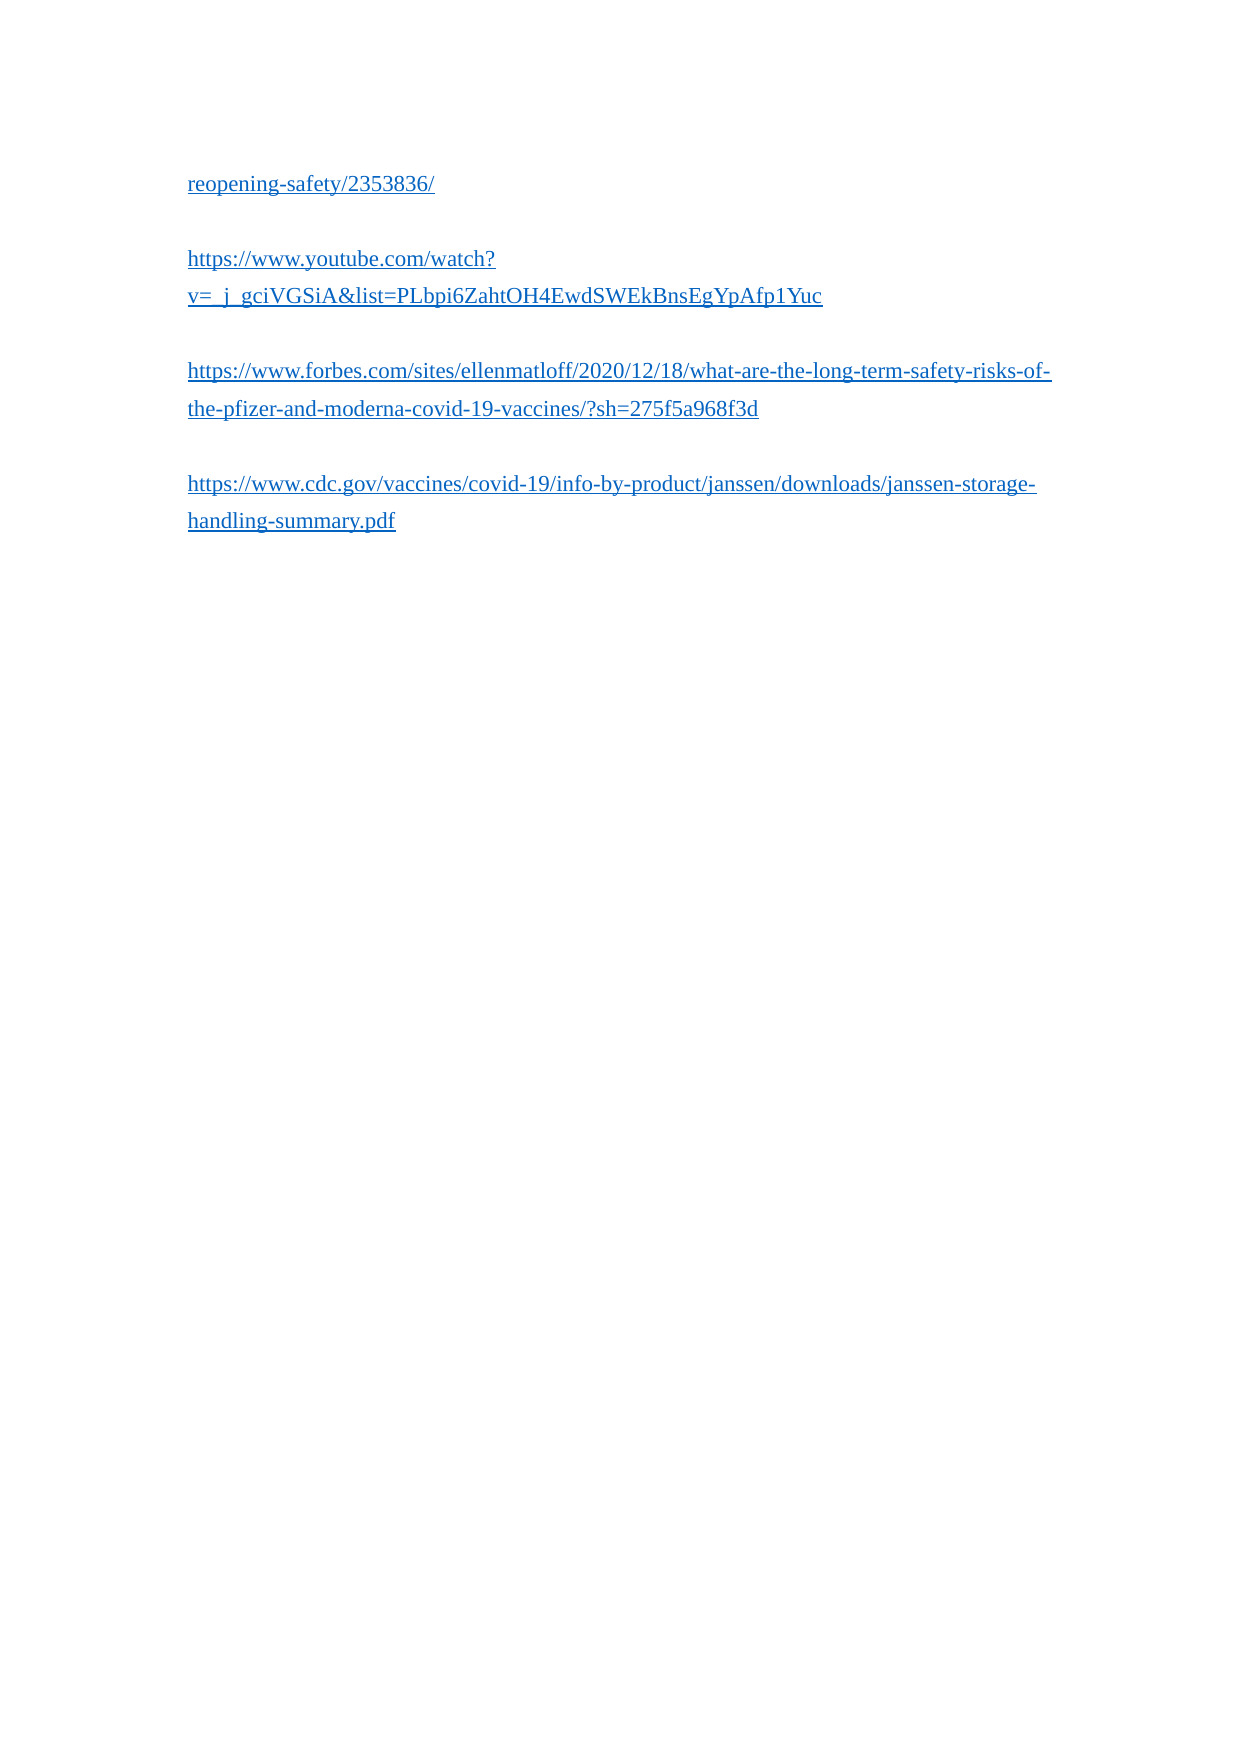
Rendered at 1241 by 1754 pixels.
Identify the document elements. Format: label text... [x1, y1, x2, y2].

text https://www.forbes.com/sites/ellenmatloff/2020/12/18/what-are-the-long-term-safety-risks-of-the-pfizer-and-moderna-covid-19-vaccines/?sh=275f5a968f3d [187, 352, 1053, 427]
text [187, 164, 1053, 202]
text https://www.youtube.com/watch?v=_j_gciVGSiA&list=PLbpi6ZahtOH4EwdSWEkBnsEgYpAfp1Yuc [187, 239, 1053, 314]
text https://www.cdc.gov/vaccines/covid-19/info-by-product/janssen/downloads/janssen-storage-handling-summary.pdf [187, 464, 1053, 539]
